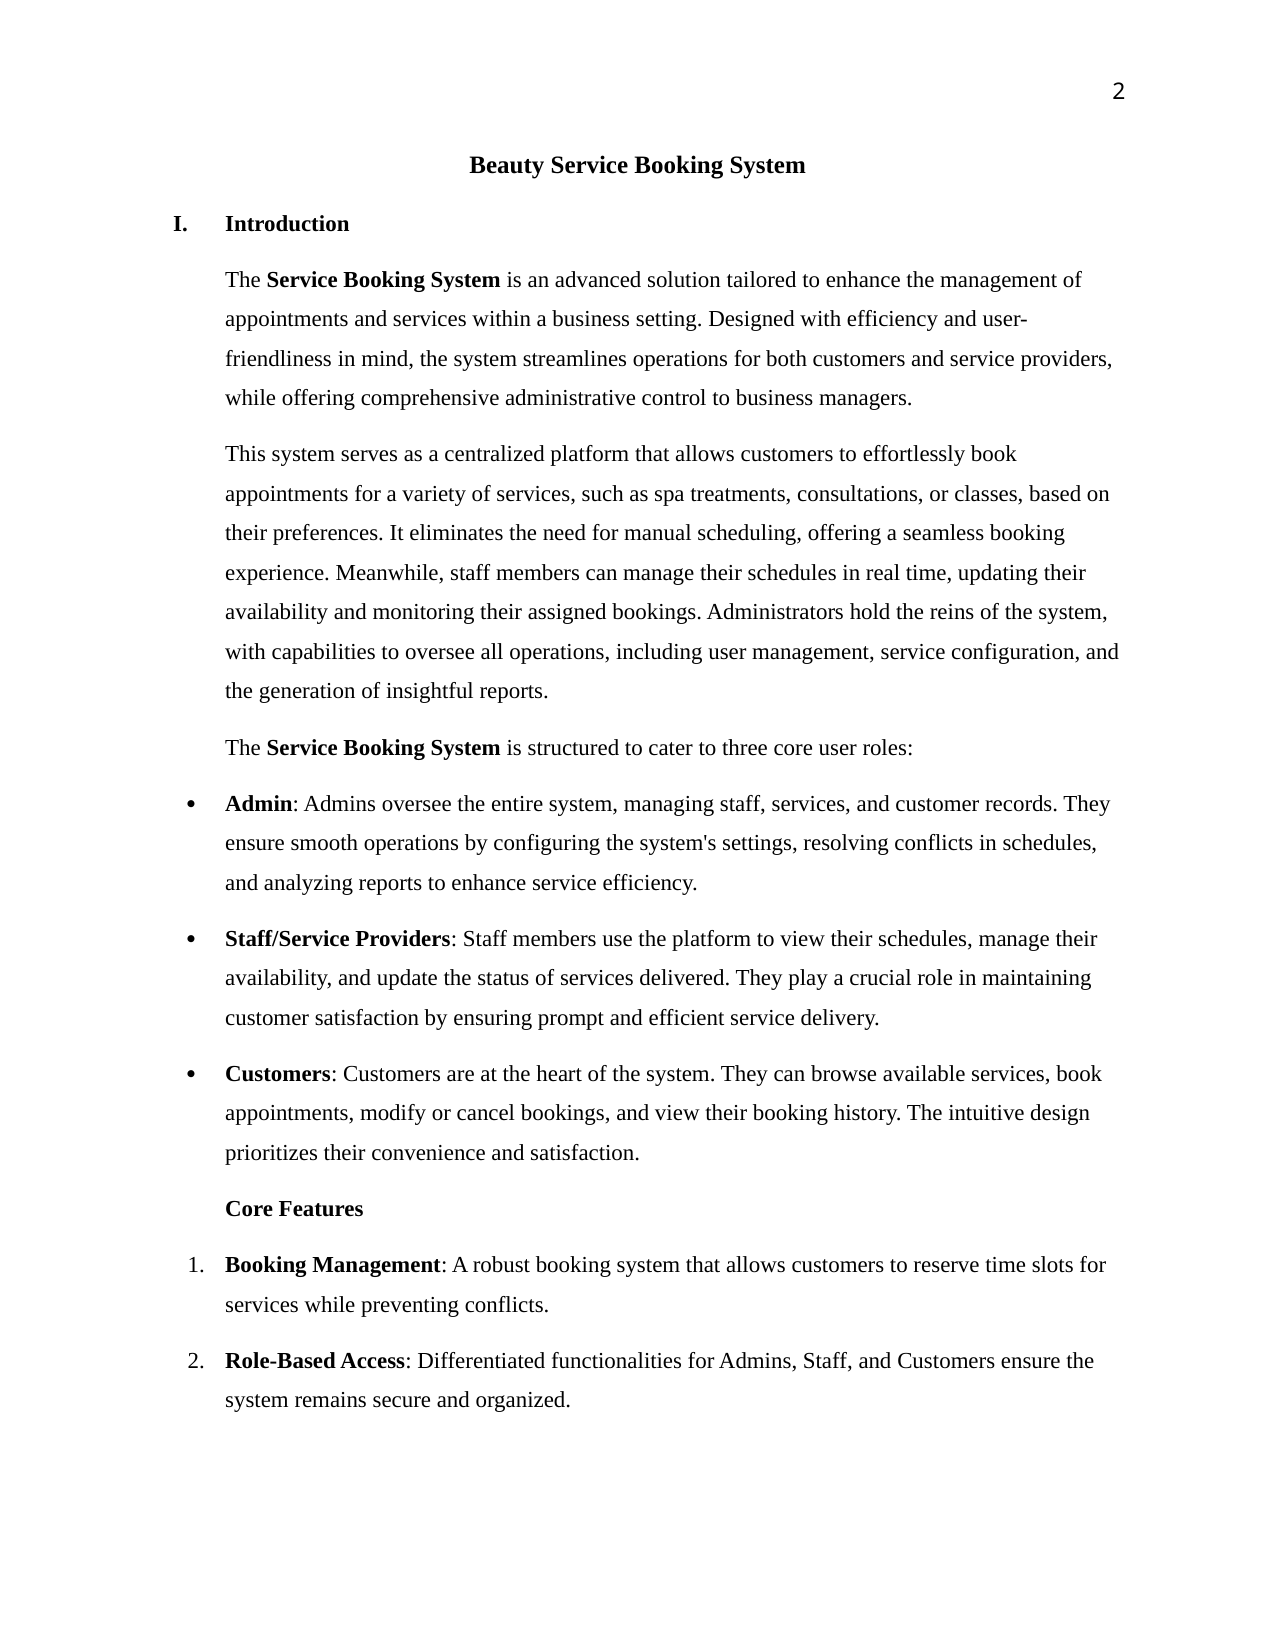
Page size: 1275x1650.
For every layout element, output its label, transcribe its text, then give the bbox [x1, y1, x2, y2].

list Role-Based Access: Differentiated functionalities for Admins, Staff, and Customers ensure the system remains secure and organized. [187, 1347, 1125, 1413]
text This system serves as a centralized platform that allows customers to effortlessly book appointments for a variety of services, such as spa treatments, consultations, or classes, based on their preferences. It eliminates the need for manual scheduling, offering a seamless booking experience. Meanwhile, staff members can manage their schedules in real time, updating their availability and monitoring their assigned bookings. Administrators hold the reins of the system, with capabilities to oversee all operations, including user management, service configuration, and the generation of insightful reports. [225, 441, 1125, 704]
text The Service Booking System is an advanced solution tailored to enhance the management of appointments and services within a business setting. Designed with efficiency and user-friendliness in mind, the system streamlines operations for both customers and service providers, while offering comprehensive administrative control to business managers. [225, 266, 1125, 411]
list Introduction [187, 210, 1125, 236]
text The Service Booking System is structured to cater to three core user roles: [225, 733, 1125, 760]
text Core Features [225, 1195, 1125, 1221]
list Admin: Admins oversee the entire system, managing staff, services, and customer records. They ensure smooth operations by configuring the system's settings, resolving conflicts in schedules, and analyzing reports to enhance service efficiency. [187, 790, 1125, 895]
list Booking Management: A robust booking system that allows customers to reserve time slots for services while preventing conflicts. [187, 1251, 1125, 1317]
list Customers: Customers are at the heart of the system. They can browse available services, book appointments, modify or cancel bookings, and view their booking history. The intuitive design prioritizes their convenience and satisfaction. [187, 1060, 1125, 1165]
text Beauty Service Booking System [150, 150, 1125, 179]
list Staff/Service Providers: Staff members use the platform to view their schedules, manage their availability, and update the status of services delivered. They play a crucial role in maintaining customer satisfaction by ensuring prompt and efficient service delivery. [187, 925, 1125, 1030]
